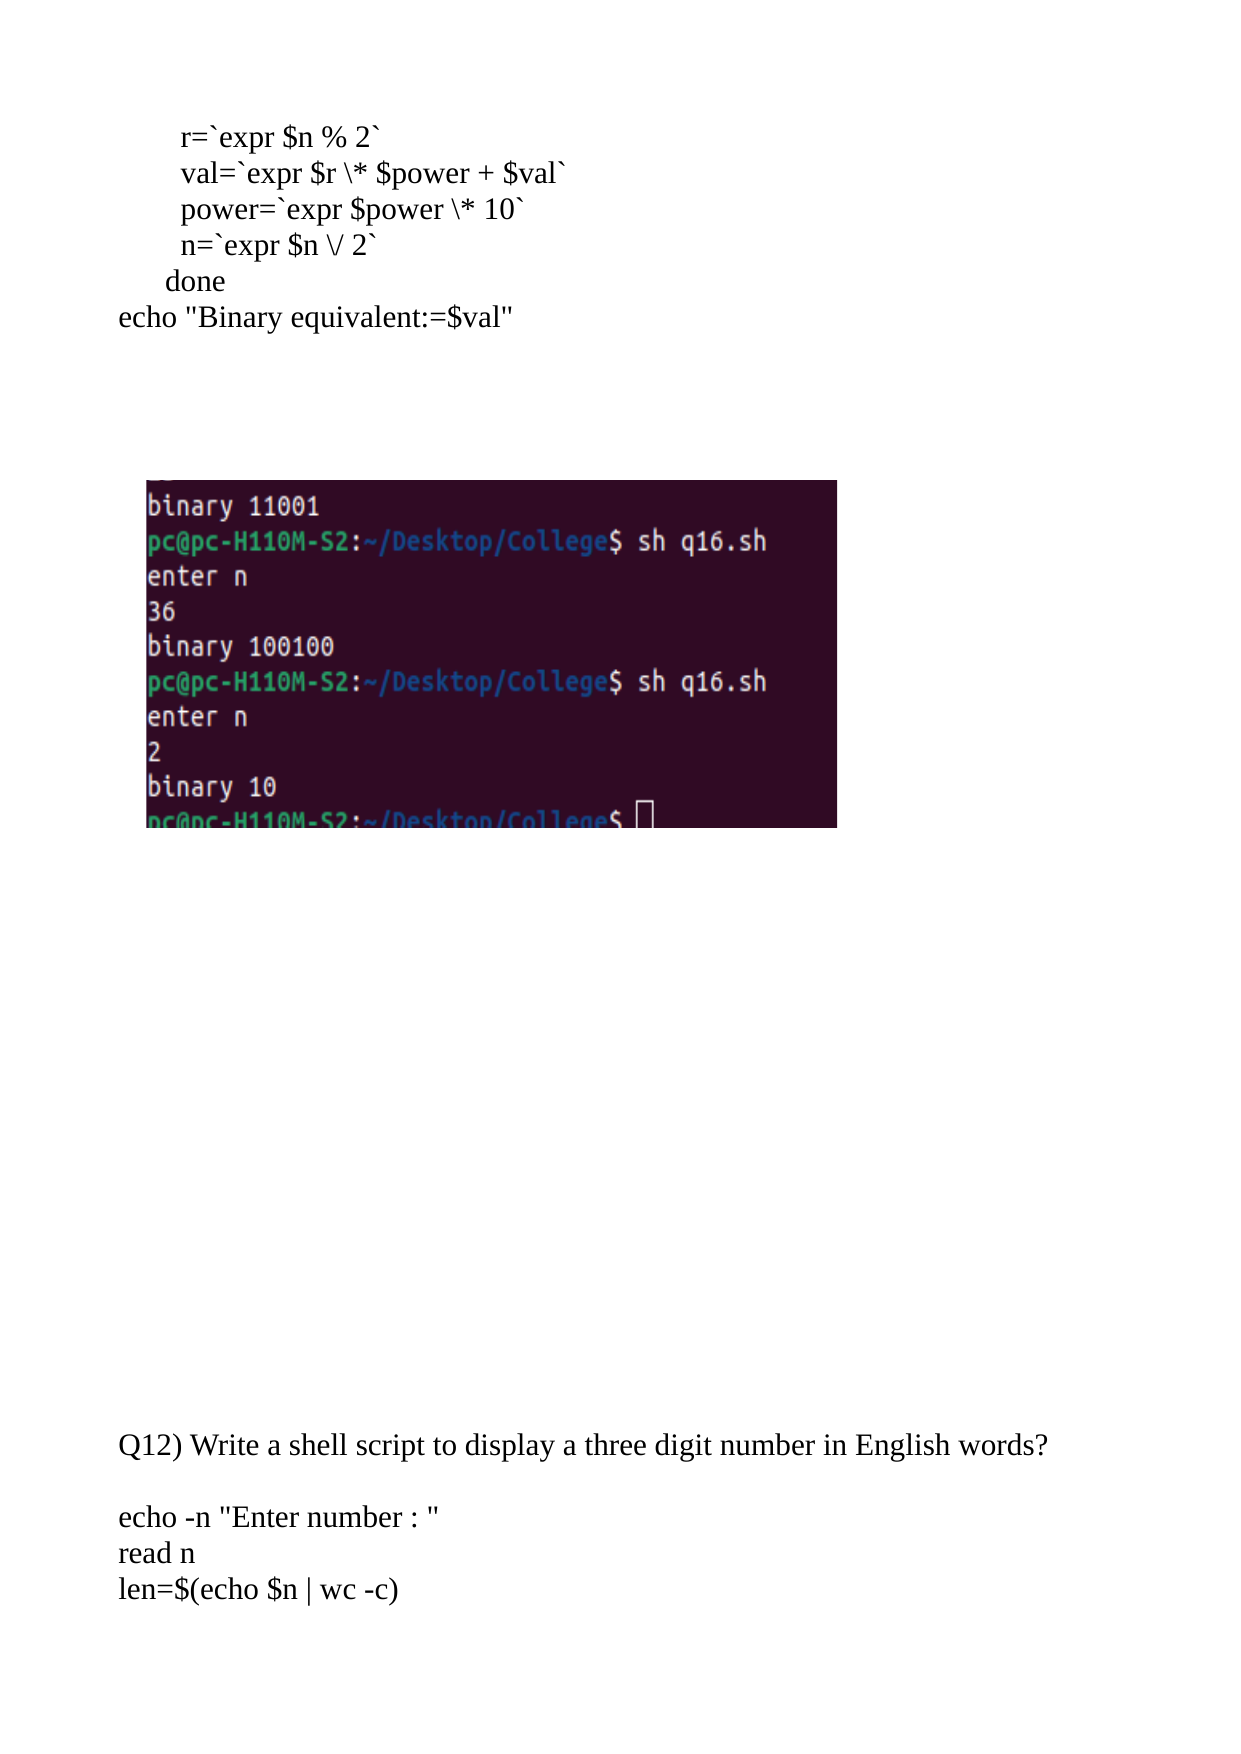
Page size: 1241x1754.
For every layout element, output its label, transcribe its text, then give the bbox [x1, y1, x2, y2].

text done [118, 262, 1122, 298]
text r=`expr $n % 2` [118, 118, 1122, 154]
text echo "Binary equivalent:=$val" [118, 298, 1122, 334]
text Q12) Write a shell script to display a three digit number in English words? [118, 1426, 1122, 1462]
text n=`expr $n \/ 2` [118, 226, 1122, 262]
picture [146, 480, 838, 828]
text read n [118, 1534, 1122, 1570]
text len=$(echo $n | wc -c) [118, 1570, 1122, 1606]
text val=`expr $r \* $power + $val` [118, 154, 1122, 190]
text power=`expr $power \* 10` [118, 190, 1122, 226]
text echo -n "Enter number : " [118, 1498, 1122, 1534]
